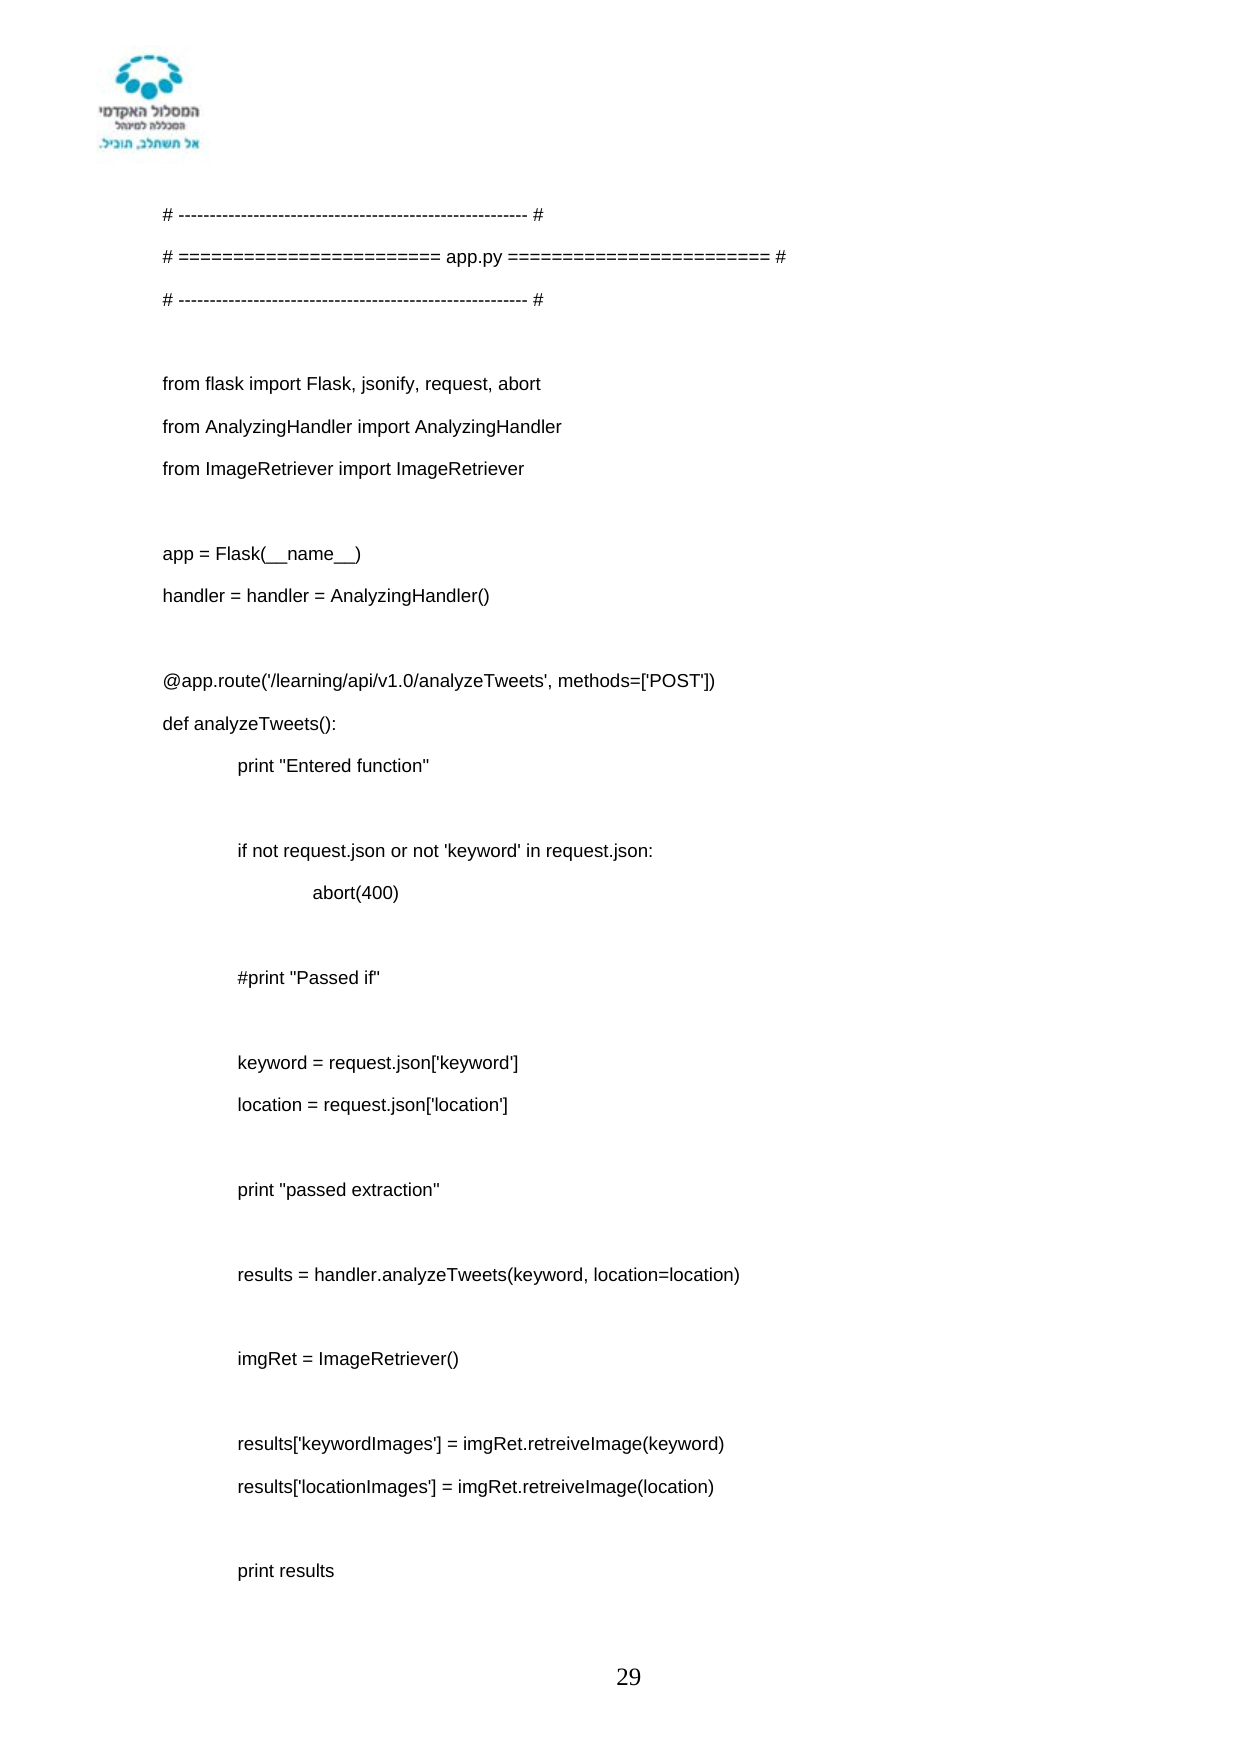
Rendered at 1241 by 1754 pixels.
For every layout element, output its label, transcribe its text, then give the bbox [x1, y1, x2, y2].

text results = handler.analyzeTweets(keyword, location=location) [162, 1263, 1053, 1285]
text from AnalyzingHandler import AnalyzingHandler [162, 416, 1053, 437]
text from flask import Flask, jsonify, request, abort [162, 373, 1053, 395]
text print "passed extraction" [162, 1179, 1053, 1200]
text print "Entered function" [162, 755, 1053, 776]
text abort(400) [162, 882, 1053, 903]
text from ImageRetriever import ImageRetriever [162, 458, 1053, 479]
text handler = handler = AnalyzingHandler() [162, 585, 1053, 607]
text results['keywordImages'] = imgRet.retreiveImage(keyword) [162, 1433, 1053, 1454]
text # ======================== app.py ======================== # [162, 246, 1053, 267]
text if not request.json or not 'keyword' in request.json: [162, 839, 1053, 861]
text @app.route('/learning/api/v1.0/analyzeTweets', methods=['POST']) [162, 670, 1053, 691]
text print results [162, 1560, 1053, 1582]
text app = Flask(__name__) [162, 543, 1053, 564]
text imgRet = ImageRetriever() [162, 1348, 1053, 1370]
text # -------------------------------------------------------- # [162, 288, 1053, 310]
text location = request.json['location'] [162, 1094, 1053, 1115]
text #print "Passed if" [162, 967, 1053, 988]
picture [96, 45, 212, 164]
text # -------------------------------------------------------- # [162, 203, 1053, 225]
text def analyzeTweets(): [162, 712, 1053, 734]
text keyword = request.json['keyword'] [162, 1051, 1053, 1073]
text results['locationImages'] = imgRet.retreiveImage(location) [162, 1475, 1053, 1497]
